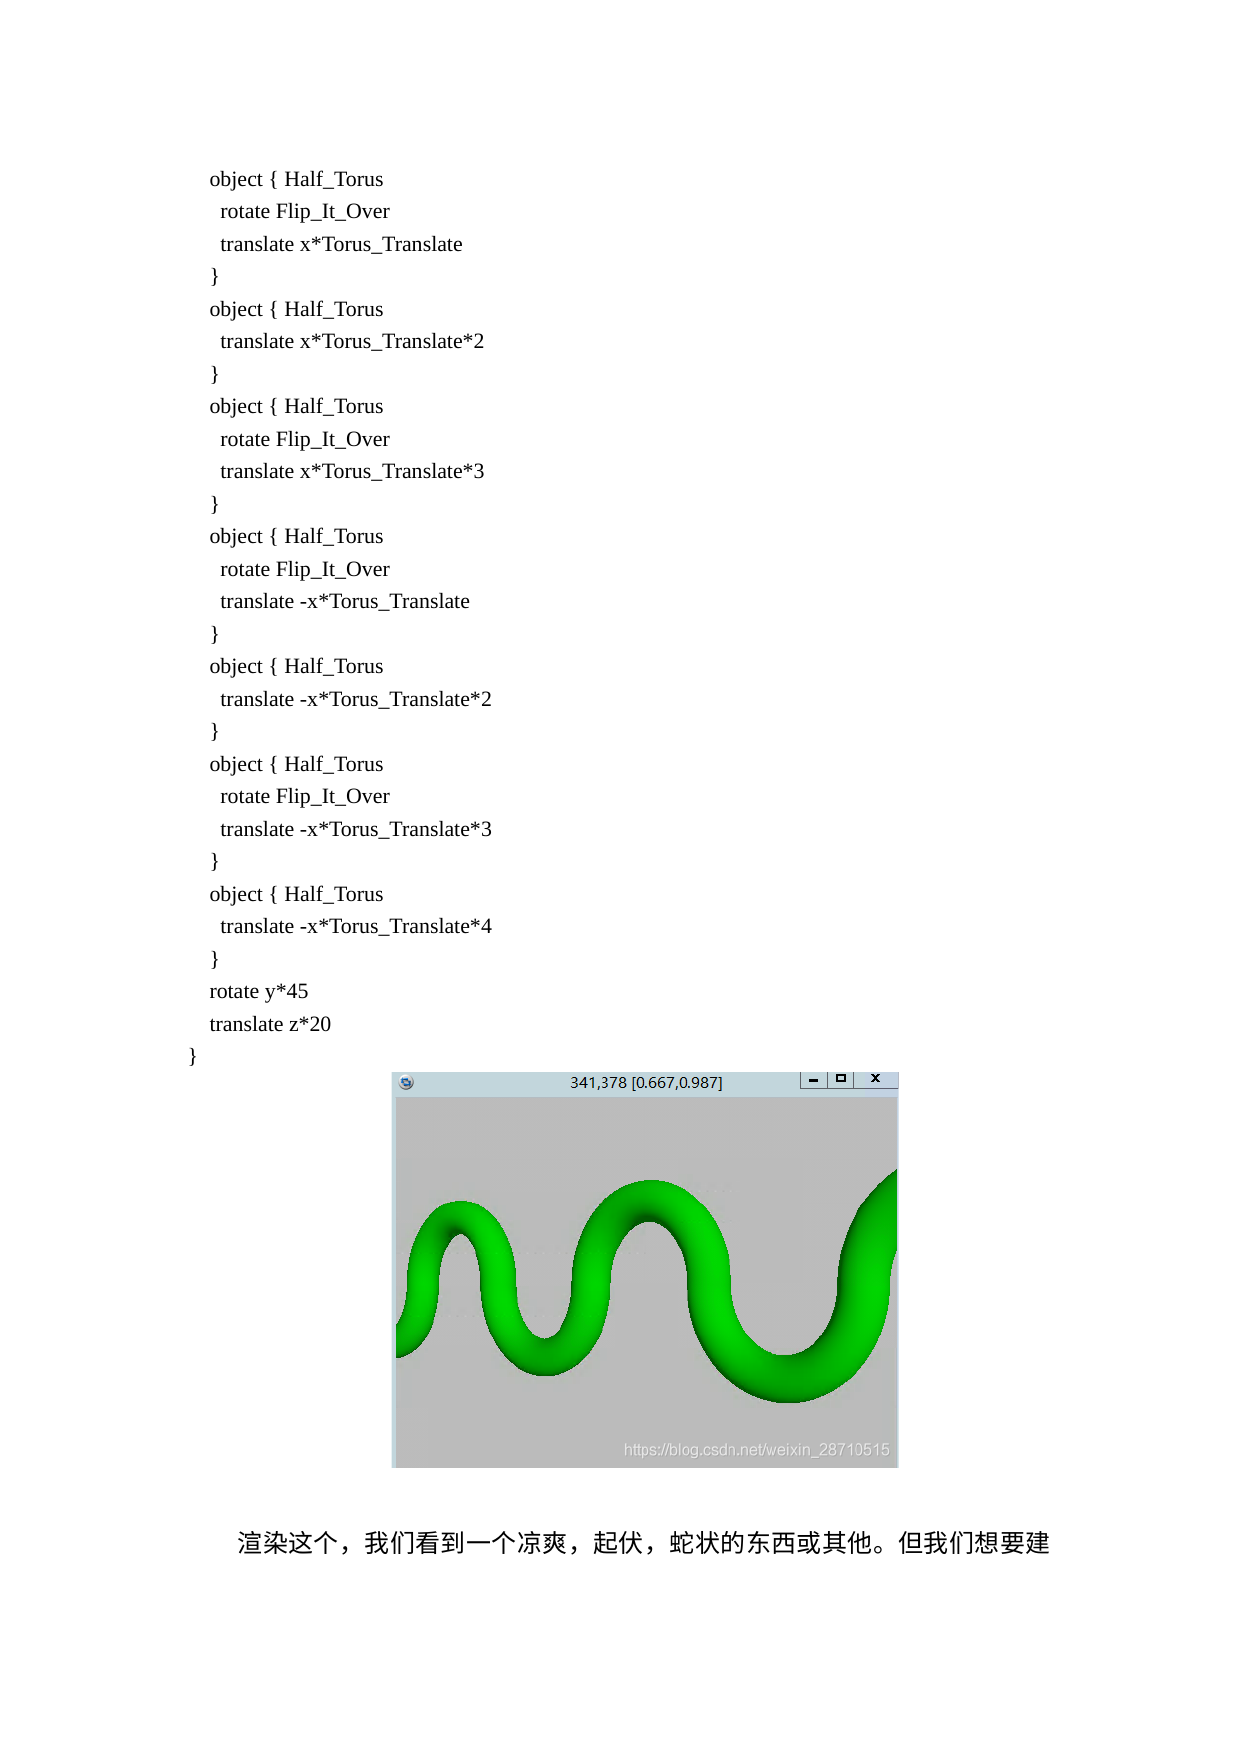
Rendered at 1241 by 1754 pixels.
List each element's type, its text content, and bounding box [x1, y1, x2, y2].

text rotate Flip_It_Over [187, 194, 1053, 227]
text } [187, 617, 1053, 649]
text } [187, 714, 1053, 747]
text object { Half_Torus [187, 519, 1053, 552]
text object { Half_Torus [187, 162, 1053, 194]
text object { Half_Torus [187, 877, 1053, 909]
text translate x*Torus_Translate*2 [187, 324, 1053, 357]
text rotate y*45 [187, 974, 1053, 1007]
text translate -x*Torus_Translate*3 [187, 812, 1053, 844]
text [187, 1509, 1053, 1574]
text translate x*Torus_Translate [187, 227, 1053, 259]
text } [187, 1039, 1053, 1072]
text } [187, 942, 1053, 974]
text } [187, 357, 1053, 389]
text translate -x*Torus_Translate*2 [187, 682, 1053, 714]
text translate z*20 [187, 1007, 1053, 1039]
text } [187, 259, 1053, 292]
text translate x*Torus_Translate*3 [187, 454, 1053, 487]
picture [391, 1072, 899, 1468]
text } [187, 844, 1053, 877]
text object { Half_Torus [187, 649, 1053, 682]
text rotate Flip_It_Over [187, 422, 1053, 454]
text } [187, 487, 1053, 519]
text translate -x*Torus_Translate*4 [187, 909, 1053, 942]
text object { Half_Torus [187, 747, 1053, 779]
text object { Half_Torus [187, 389, 1053, 422]
text rotate Flip_It_Over [187, 552, 1053, 584]
text translate -x*Torus_Translate [187, 584, 1053, 617]
text object { Half_Torus [187, 292, 1053, 324]
text rotate Flip_It_Over [187, 779, 1053, 812]
